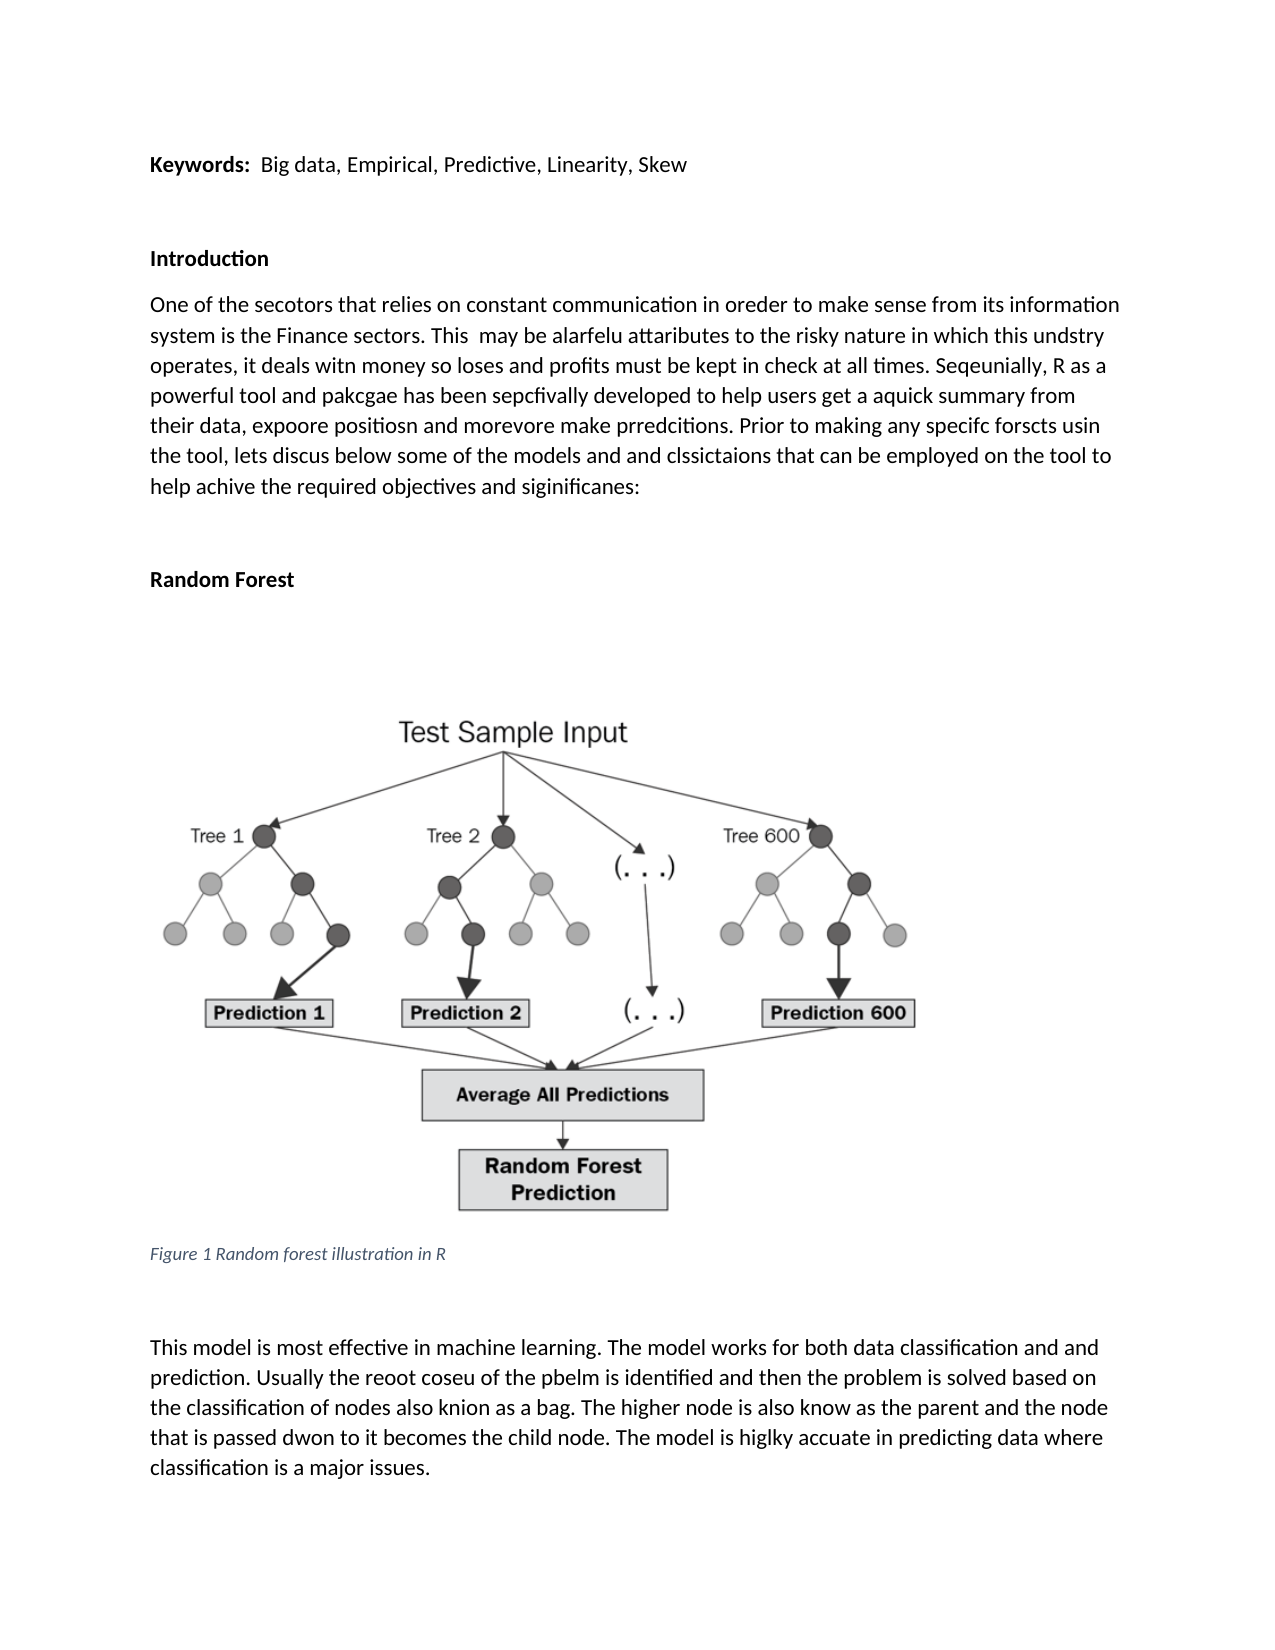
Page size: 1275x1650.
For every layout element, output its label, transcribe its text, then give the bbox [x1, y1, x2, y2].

picture [150, 706, 929, 1224]
text Random Forest [150, 566, 1125, 594]
text This model is most effective in machine learning. The model works for both data classification and and prediction. Usually the reoot coseu of the pbelm is identified and then the problem is solved based on the classification of nodes also knion as a bag. The higher node is also know as the parent and the node that is passed dwon to it becomes the child node. The model is higlky accuate in predicting data where classification is a major issues. [150, 1333, 1125, 1481]
text Keywords: Big data, Empirical, Predictive, Linearity, Skew [150, 150, 1125, 178]
text One of the secotors that relies on constant communication in oreder to make sense from its information system is the Finance sectors. This may be alarfelu attaributes to the risky nature in which this undstry operates, it deals witn money so loses and profits must be kept in check at all times. Seqeunially, R as a powerful tool and pakcgae has been sepcfivally developed to help users get a aquick summary from their data, expoore positiosn and morevore make prredcitions. Prior to making any specifc forscts usin the tool, lets discus below some of the models and and clssictaions that can be employed on the tool to help achive the required objectives and siginificanes: [150, 291, 1125, 500]
text Introduction [150, 244, 1125, 272]
text Figure 1 Random forest illustration in R [150, 1242, 1125, 1265]
